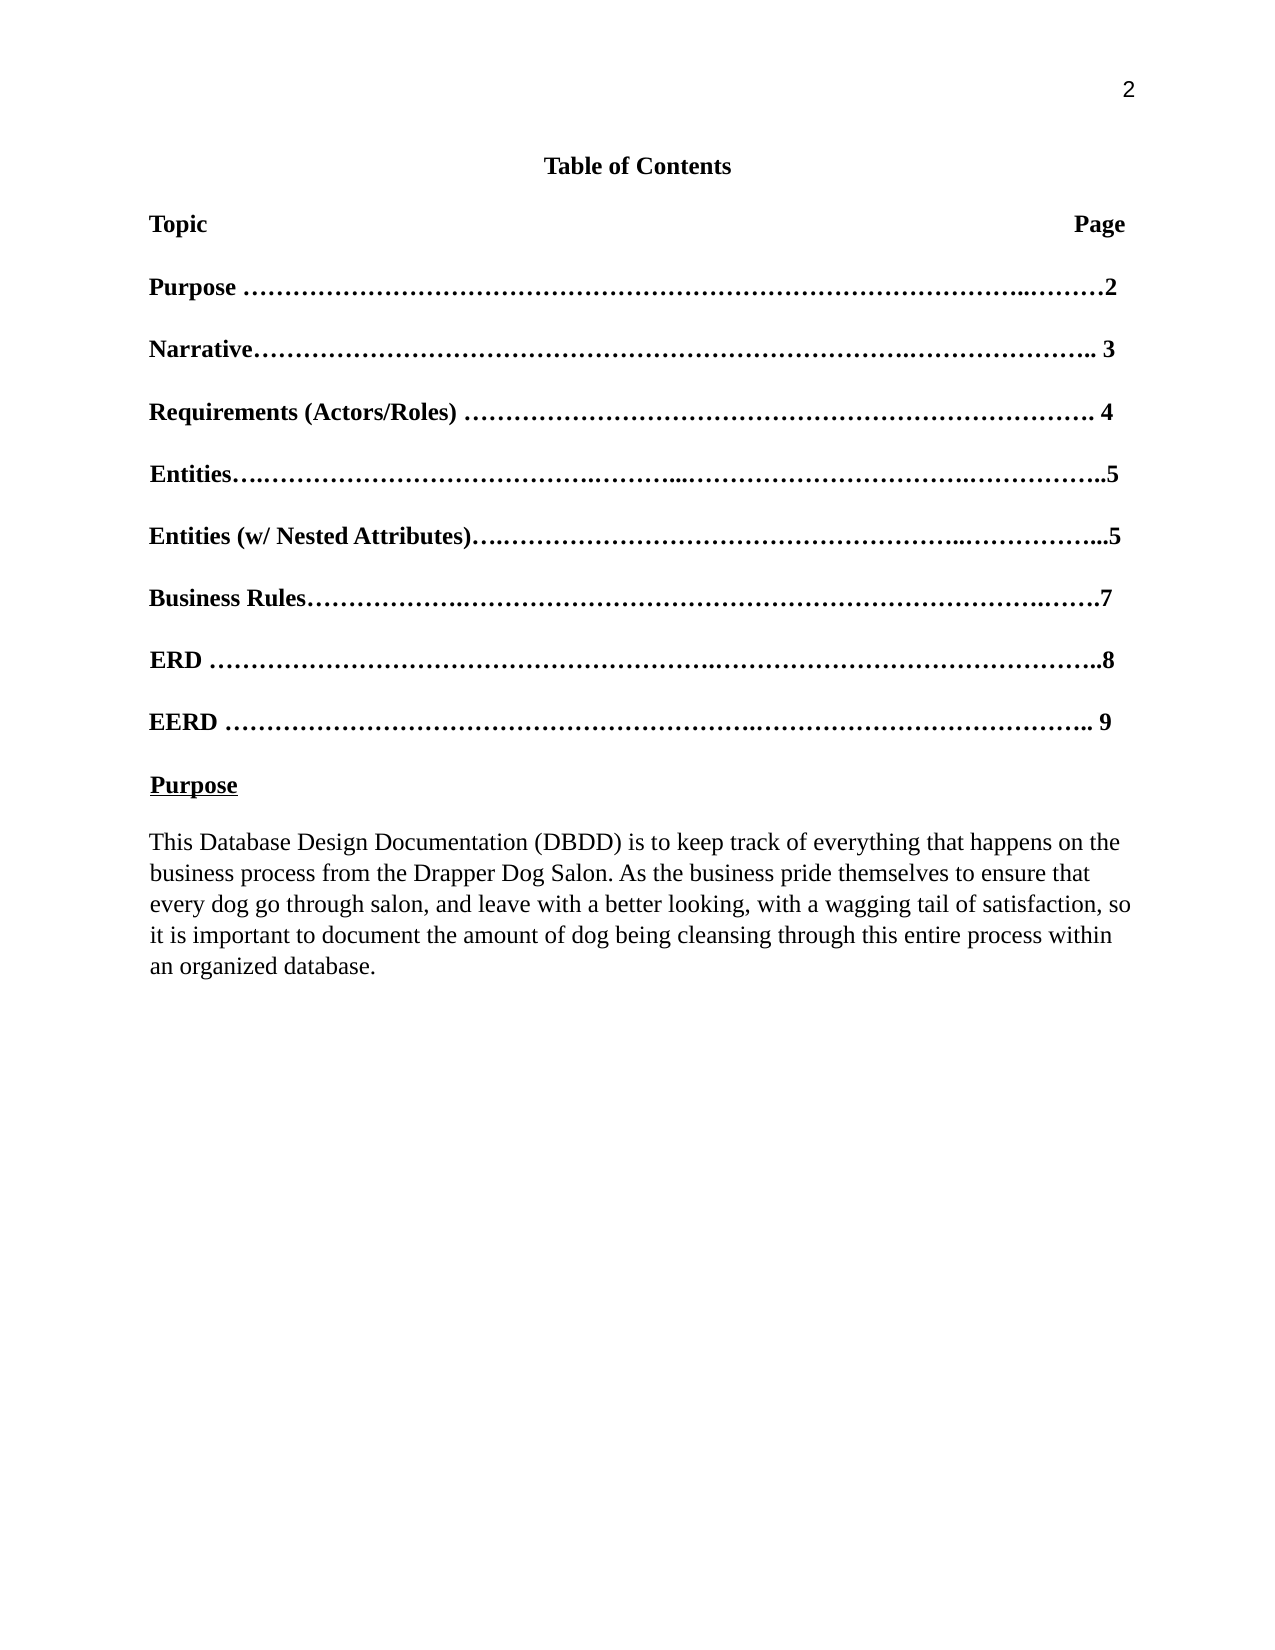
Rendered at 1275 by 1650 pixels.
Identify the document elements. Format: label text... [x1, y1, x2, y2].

text Requirements (Actors/Roles) …………………………………………………………………. 4 Entities….………………………………….………...…………………………….……………..5 [148, 397, 1131, 488]
text Table of Contents [150, 151, 1125, 180]
text EERD ……………………………………………………….………………………………….. 9 [148, 707, 1131, 736]
text Purpose …………………………………………………………………………………..………2 [148, 272, 1131, 301]
text Business Rules……………….…………………………………………………………….…….7 ERD …………………………………………………….………………………………………..8 [148, 583, 1131, 674]
text Narrative…………………………………………………………………….………………….. 3 [148, 334, 1131, 363]
subtitle Purpose [150, 770, 1131, 798]
text Topic Page [148, 209, 1131, 237]
text Entities (w/ Nested Attributes)….………………………………………………..……………...5 [148, 521, 1131, 550]
subtitle This Database Design Documentation (DBDD) is to keep track of everything that happens on the business process from the Drapper Dog Salon. As the business pride themselves to ensure that every dog go through salon, and leave with a better looking, with a wagging tail of satisfaction, so it is important to document the amount of dog being cleansing through this entire process within an organized database. [148, 827, 1131, 980]
